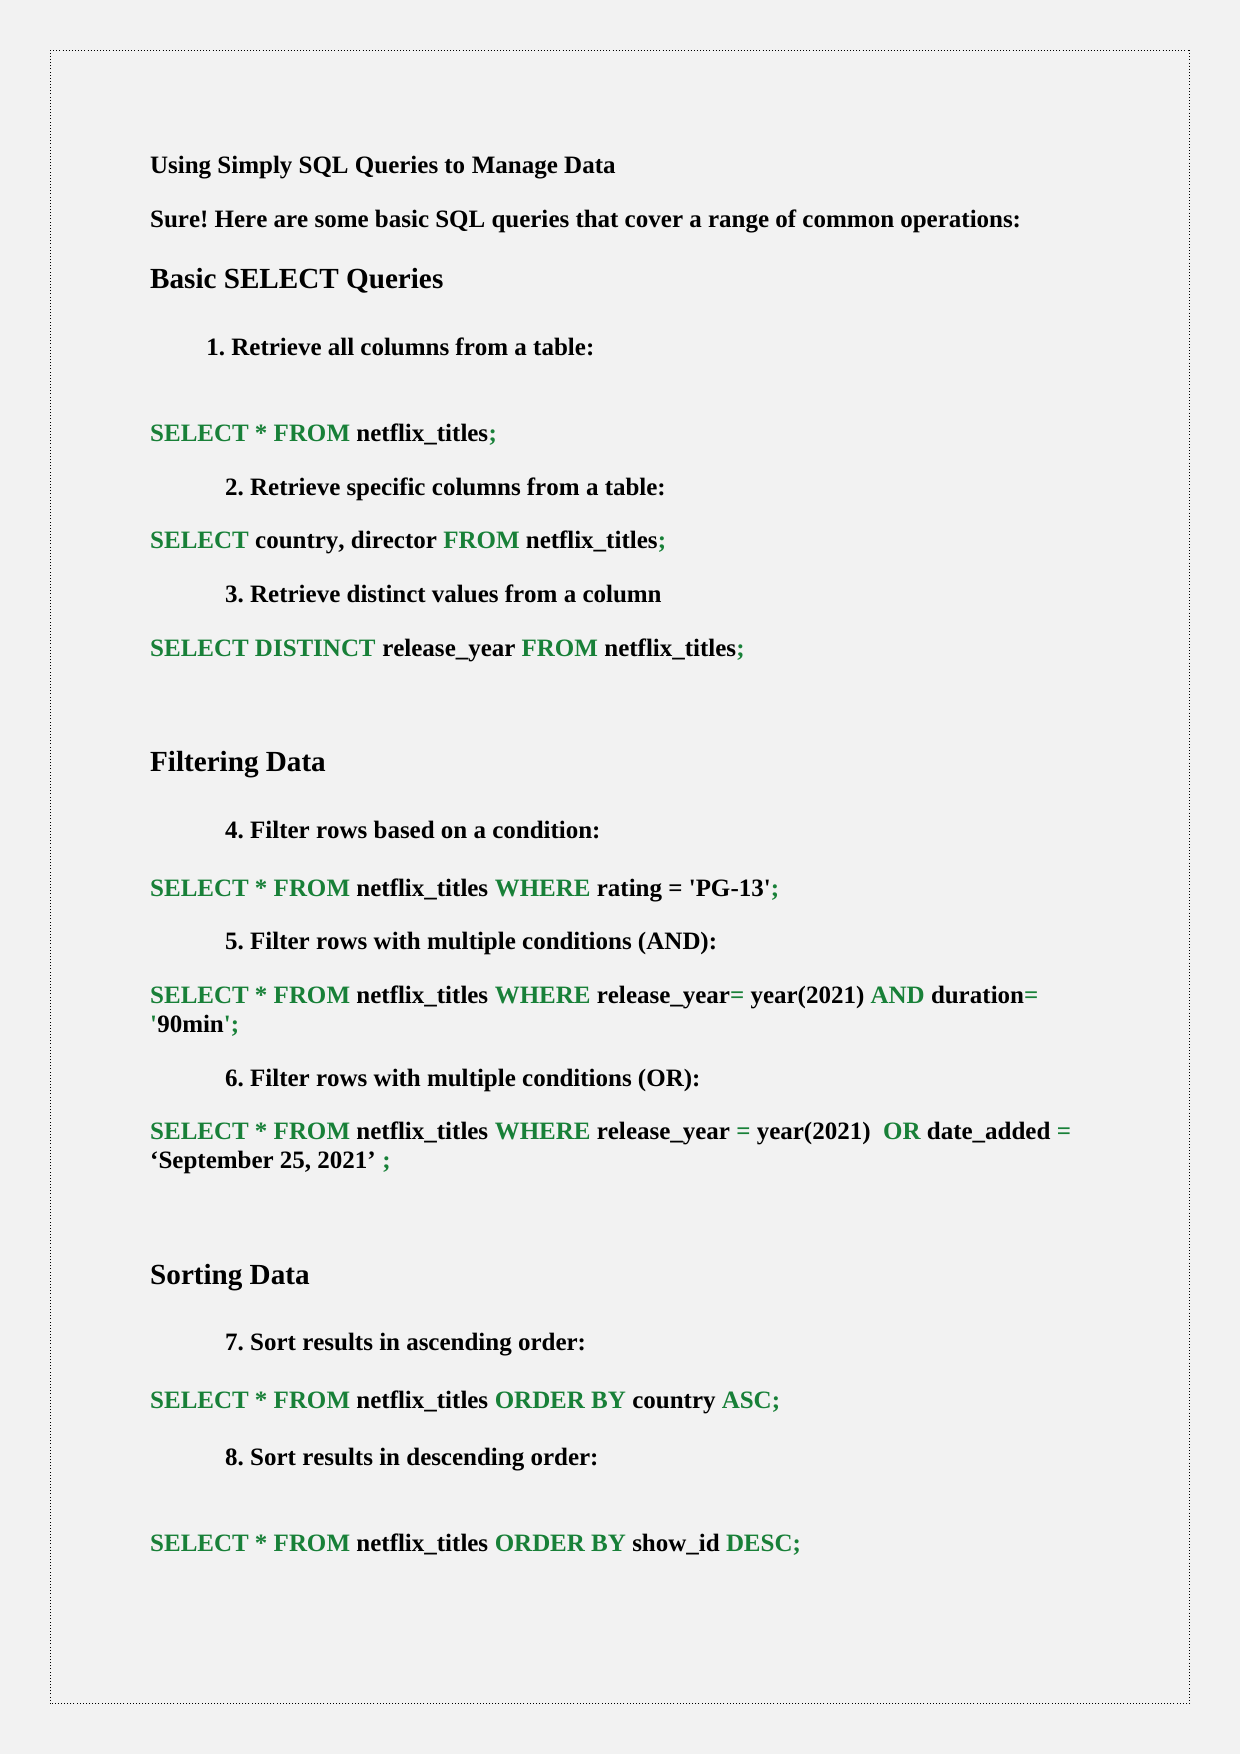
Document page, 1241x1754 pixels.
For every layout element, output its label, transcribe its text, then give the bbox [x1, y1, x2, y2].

text Filtering Data [150, 744, 1090, 778]
text 7. Sort results in ascending order: [150, 1327, 1090, 1356]
text SELECT country, director FROM netflix_titles; [150, 525, 1090, 554]
text 8. Sort results in descending order: [150, 1442, 1090, 1528]
text SELECT * FROM netflix_titles WHERE release_year= year(2021) AND duration= '90min'; [150, 980, 1090, 1038]
text SELECT * FROM netflix_titles ORDER BY country ASC; [150, 1385, 1090, 1414]
text 4. Filter rows based on a condition: [150, 815, 1090, 844]
text Sure! Here are some basic SQL queries that cover a range of common operations: [150, 204, 1090, 232]
text 5. Filter rows with multiple conditions (AND): [225, 926, 1090, 955]
text Sorting Data [150, 1257, 1090, 1290]
text 2. Retrieve specific columns from a table: [225, 472, 1090, 500]
text SELECT * FROM netflix_titles ORDER BY show_id DESC; [150, 1528, 1090, 1557]
text SELECT DISTINCT release_year FROM netflix_titles; [150, 633, 1090, 662]
text 6. Filter rows with multiple conditions (OR): [225, 1063, 1090, 1091]
text Basic SELECT Queries [150, 262, 1090, 295]
text SELECT * FROM netflix_titles WHERE release_year = year(2021) OR date_added = ‘September 25, 2021’ ; [150, 1116, 1090, 1174]
text 1. Retrieve all columns from a table: [150, 332, 1090, 418]
text 3. Retrieve distinct values from a column [225, 579, 1090, 608]
text SELECT * FROM netflix_titles WHERE rating = 'PG-13'; [150, 873, 1090, 901]
text Using Simply SQL Queries to Manage Data [150, 150, 1090, 179]
text SELECT * FROM netflix_titles; [150, 418, 1090, 447]
